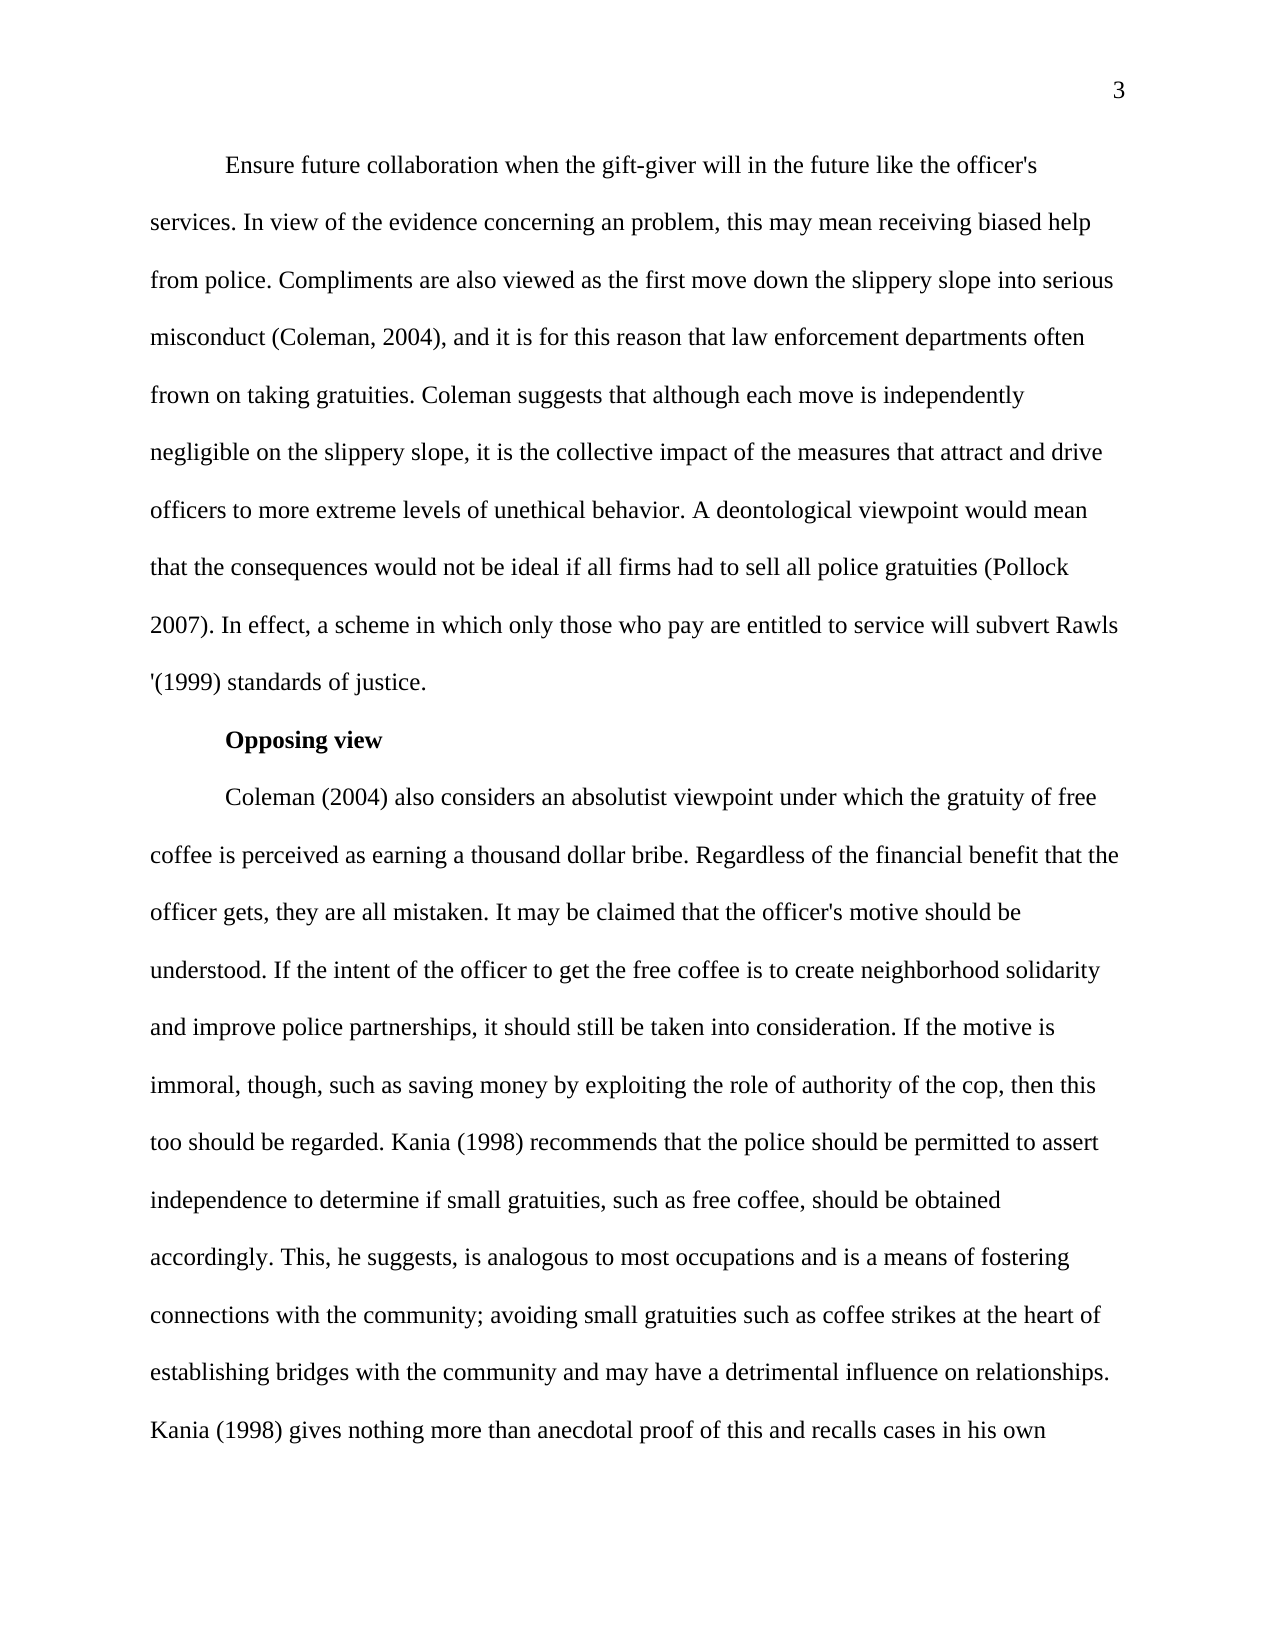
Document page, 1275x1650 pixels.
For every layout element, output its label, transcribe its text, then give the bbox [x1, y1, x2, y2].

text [150, 782, 1125, 1444]
text Ensure future collaboration when the gift-giver will in the future like the officer's services. In view of the evidence concerning an problem, this may mean receiving biased help from police. Compliments are also viewed as the first move down the slippery slope into serious misconduct (Coleman, 2004), and it is for this reason that law enforcement departments often frown on taking gratuities. Coleman suggests that although each move is independently negligible on the slippery slope, it is the collective impact of the measures that attract and drive officers to more extreme levels of unethical behavior. A deontological viewpoint would mean that the consequences would not be ideal if all firms had to sell all police gratuities (Pollock 2007). In effect, a scheme in which only those who pay are entitled to service will subvert Rawls '(1999) standards of justice. [150, 150, 1125, 696]
text Opposing view [150, 725, 1125, 754]
